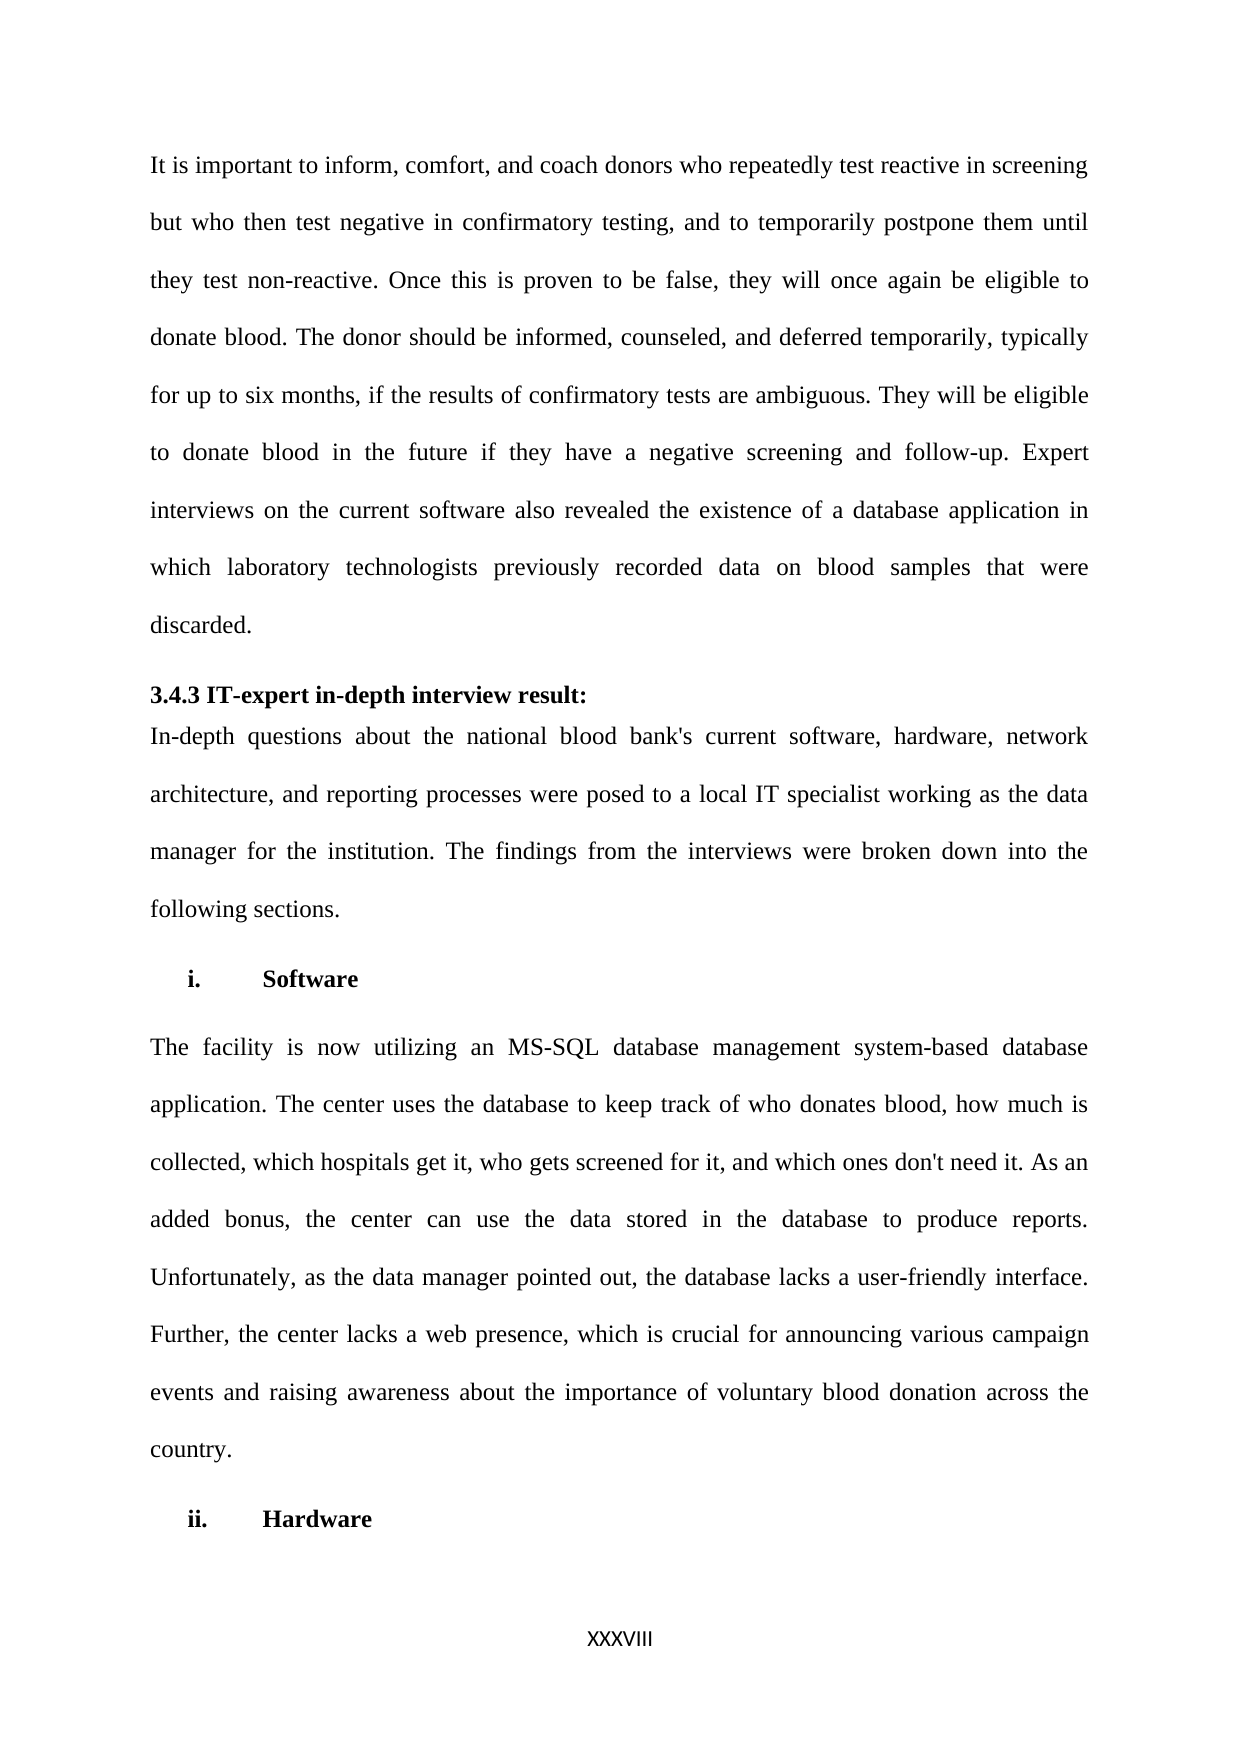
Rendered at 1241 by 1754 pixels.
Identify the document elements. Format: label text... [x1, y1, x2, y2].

text It is important to inform, comfort, and coach donors who repeatedly test reactive in screening but who then test negative in confirmatory testing, and to temporarily postpone them until they test non-reactive. Once this is proven to be false, they will once again be eligible to donate blood. The donor should be informed, counseled, and deferred temporarily, typically for up to six months, if the results of confirmatory tests are ambiguous. They will be eligible to donate blood in the future if they have a negative screening and follow-up. Expert interviews on the current software also revealed the existence of a database application in which laboratory technologists previously recorded data on blood samples that were discarded. [150, 150, 1090, 639]
text In-depth questions about the national blood bank's current software, hardware, network architecture, and reporting processes were posed to a local IT specialist working as the data manager for the institution. The findings from the interviews were broken down into the following sections. [150, 721, 1090, 923]
text The facility is now utilizing an MS-SQL database management system-based database application. The center uses the database to keep track of who donates blood, how much is collected, which hospitals get it, who gets screened for it, and which ones don't need it. As an added bonus, the center can use the data stored in the database to produce reports. Unfortunately, as the data manager pointed out, the database lacks a user-friendly interface. Further, the center lacks a web presence, which is crucial for announcing various campaign events and raising awareness about the importance of voluntary blood donation across the country. [150, 1032, 1090, 1463]
list Hardware [187, 1504, 1090, 1533]
list Software [187, 964, 1090, 993]
subtitle 3.4.3 IT-expert in-depth interview result: [150, 680, 1090, 709]
